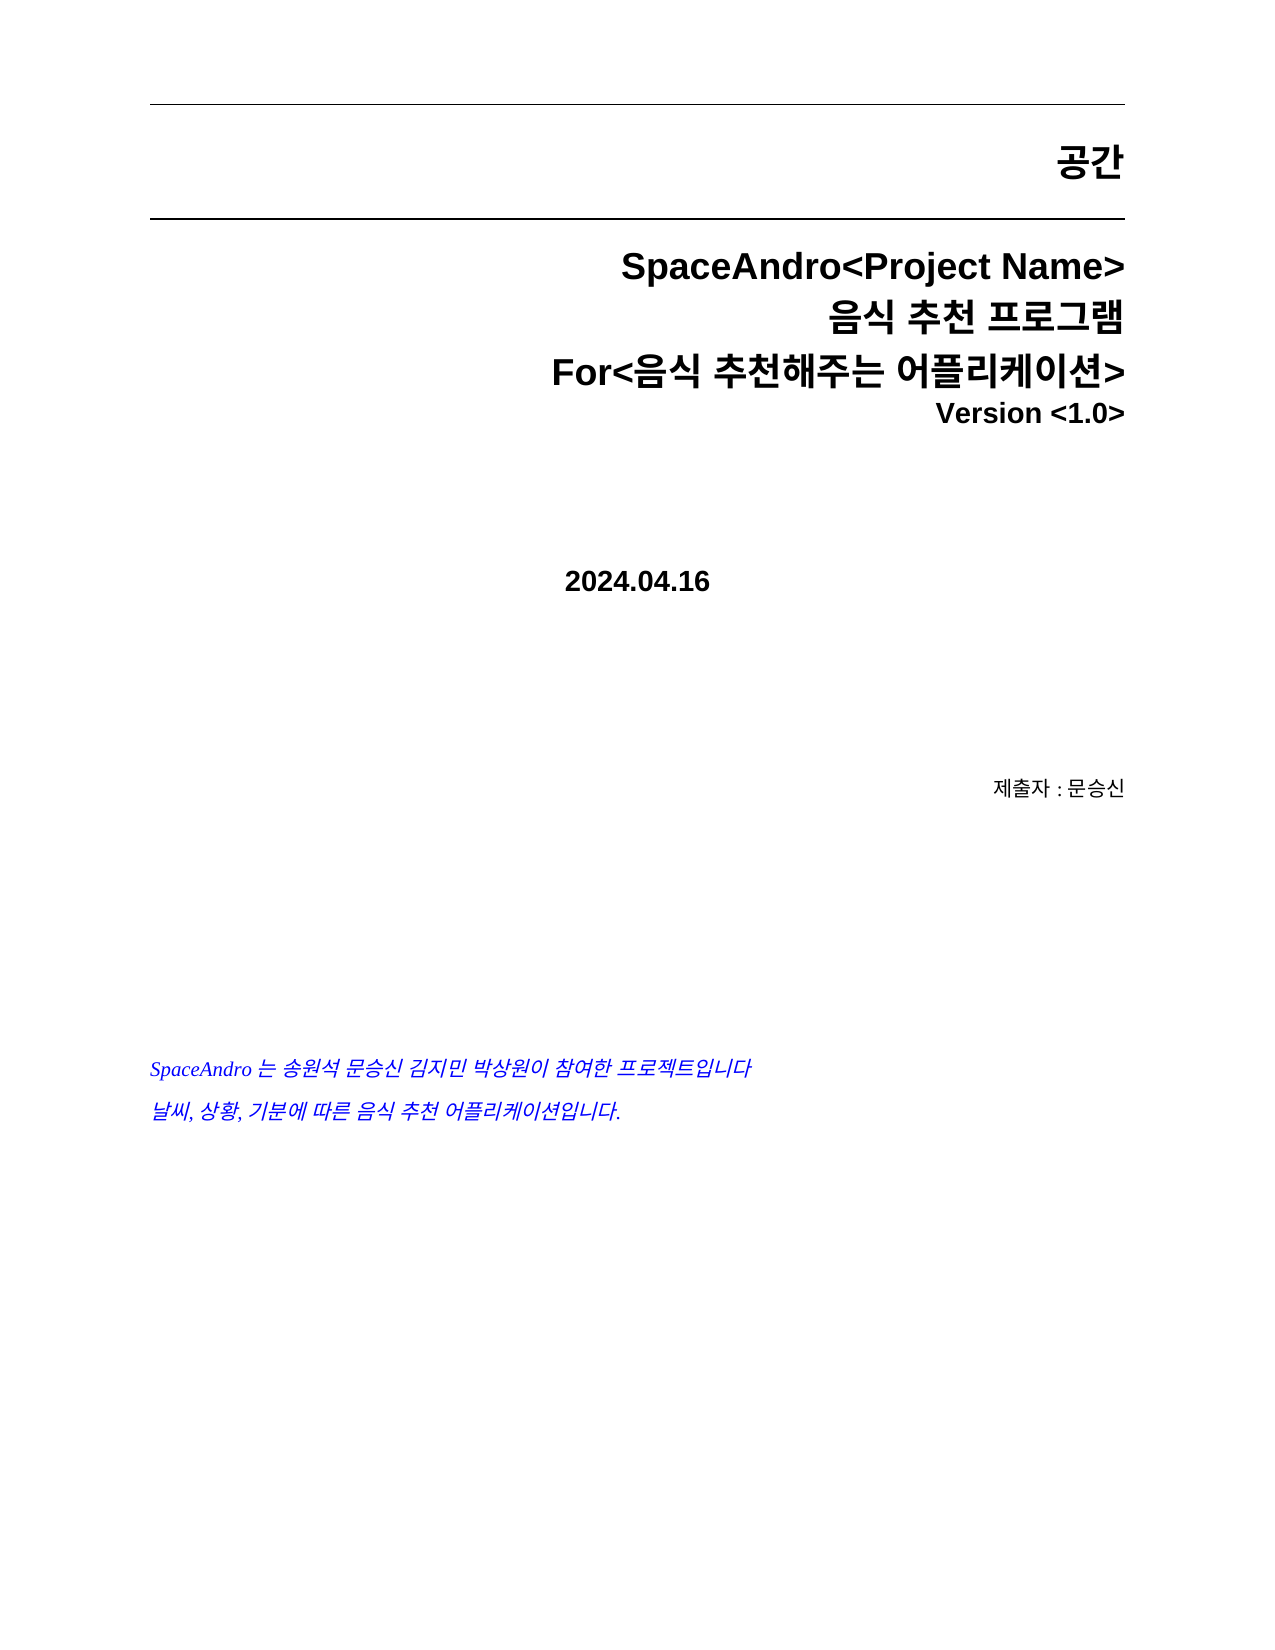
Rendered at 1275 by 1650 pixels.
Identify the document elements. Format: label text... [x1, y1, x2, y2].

title For<음식 추천해주는 어플리케이션> [150, 342, 1125, 396]
title Version <1.0> [150, 396, 1125, 430]
list 날씨, 상황, 기분에 따른 음식 추천 어플리케이션입니다. [150, 1095, 1125, 1126]
text 제출자 : 문승신 [150, 772, 1125, 803]
title SpaceAndro [150, 244, 1125, 288]
title 음식 추천 프로그램 [150, 288, 1125, 342]
list SpaceAndro는 송원석 문승신 김지민 박상원이 참여한 프로젝트입니다 [150, 1053, 1125, 1083]
title 2024.04.16 [150, 564, 1125, 597]
